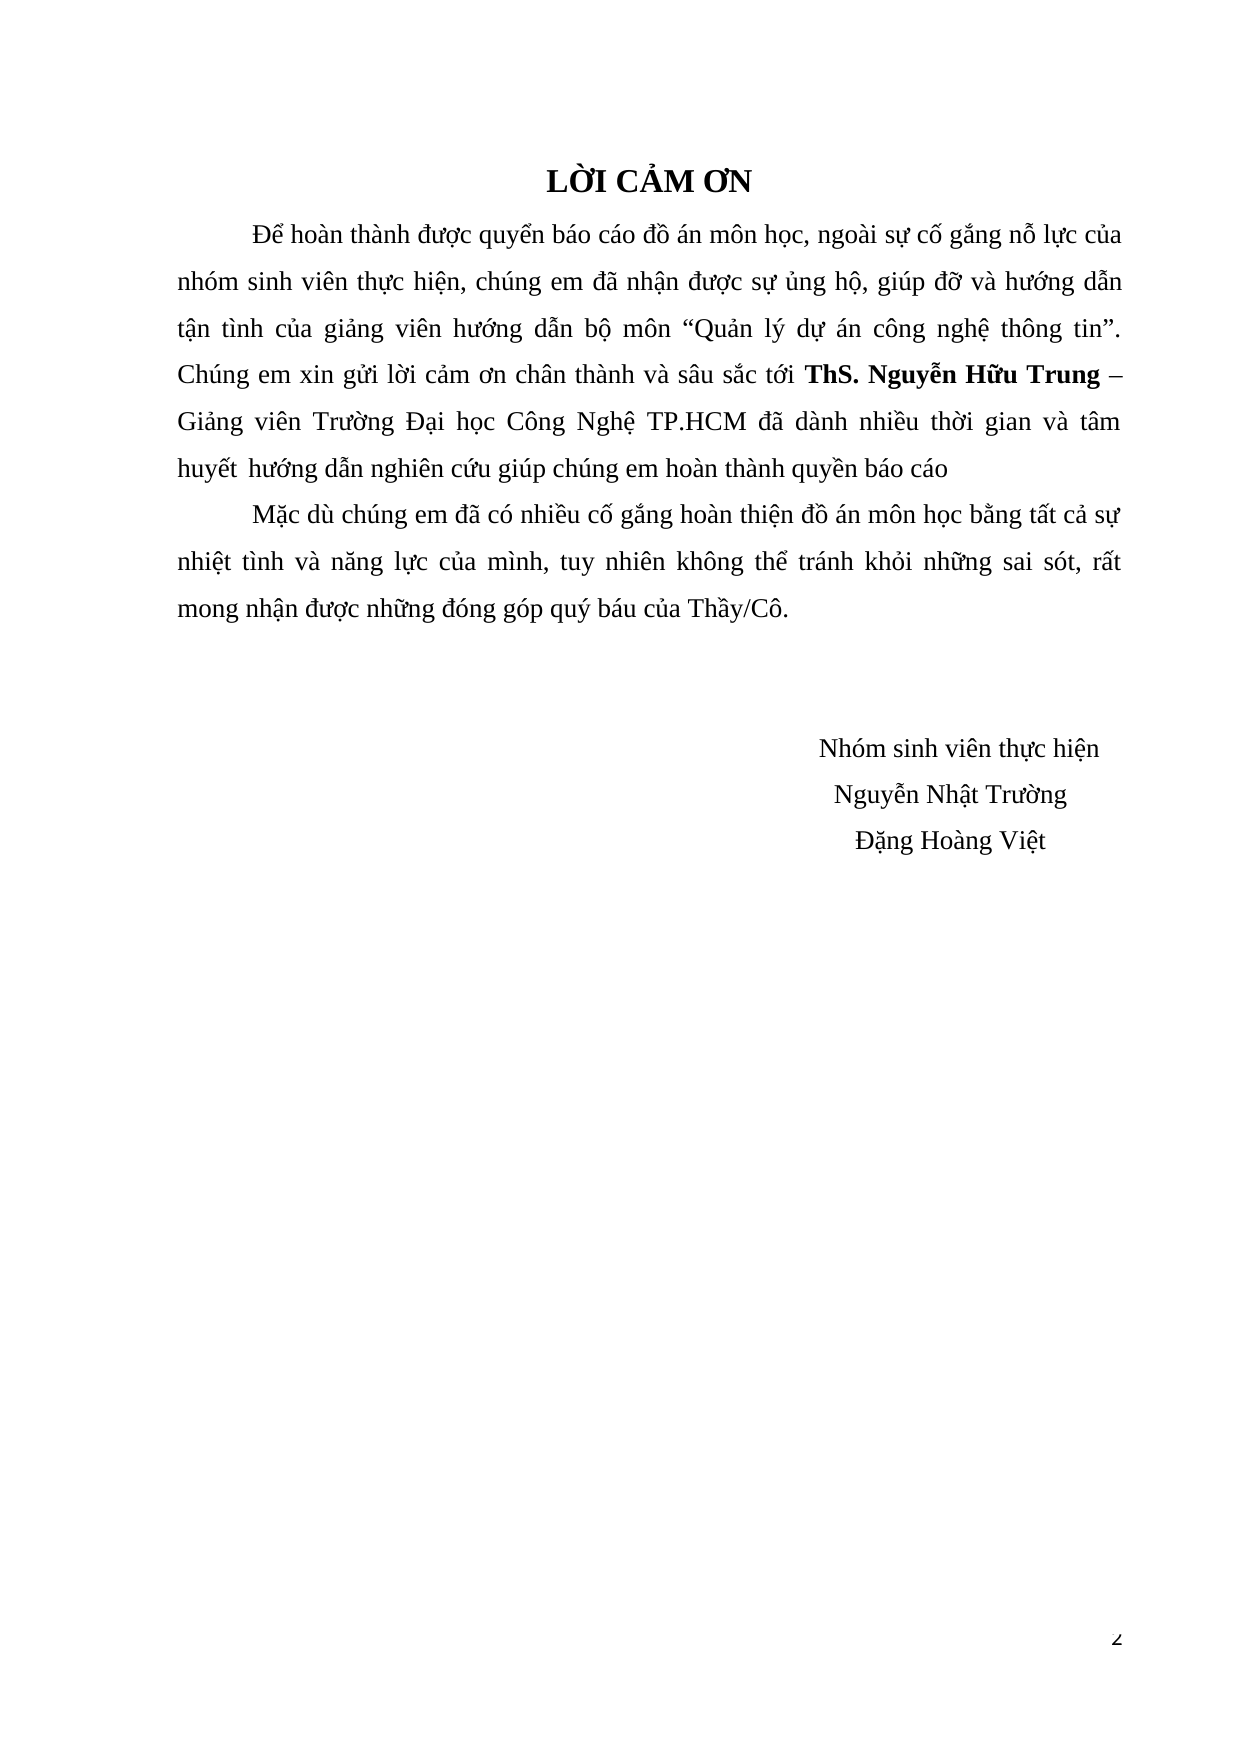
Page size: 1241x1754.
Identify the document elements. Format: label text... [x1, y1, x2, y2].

text LỜI CẢM ƠN [171, 161, 1128, 199]
text Nhóm sinh viên thực hiện [818, 732, 1166, 763]
text Nguyễn Nhật Trường [734, 778, 1166, 809]
text Để hoàn thành được quyển báo cáo đồ án môn học, ngoài sự cố gắng nỗ lực của nhóm sinh viên thực hiện, chúng em đã nhận được sự ủng hộ, giúp đỡ và hướng dẫn tận tình của giảng viên hướng dẫn bộ môn “Quản lý dự án công nghệ thông tin”. Chúng em xin gửi lời cảm ơn chân thành và sâu sắc tới ThS. Nguyễn Hữu Trung – Giảng viên Trường Đại học Công Nghệ TP.HCM đã dành nhiều thời gian và tâm huyết hướng dẫn nghiên cứu giúp chúng em hoàn thành quyền báo cáo [177, 218, 1122, 483]
text Mặc dù chúng em đã có nhiều cố gắng hoàn thiện đồ án môn học bằng tất cả sự nhiệt tình và năng lực của mình, tuy nhiên không thể tránh khỏi những sai sót, rất mong nhận được những đóng góp quý báu của Thầy/Cô. [177, 498, 1122, 623]
text Đặng Hoàng Việt [734, 824, 1166, 856]
